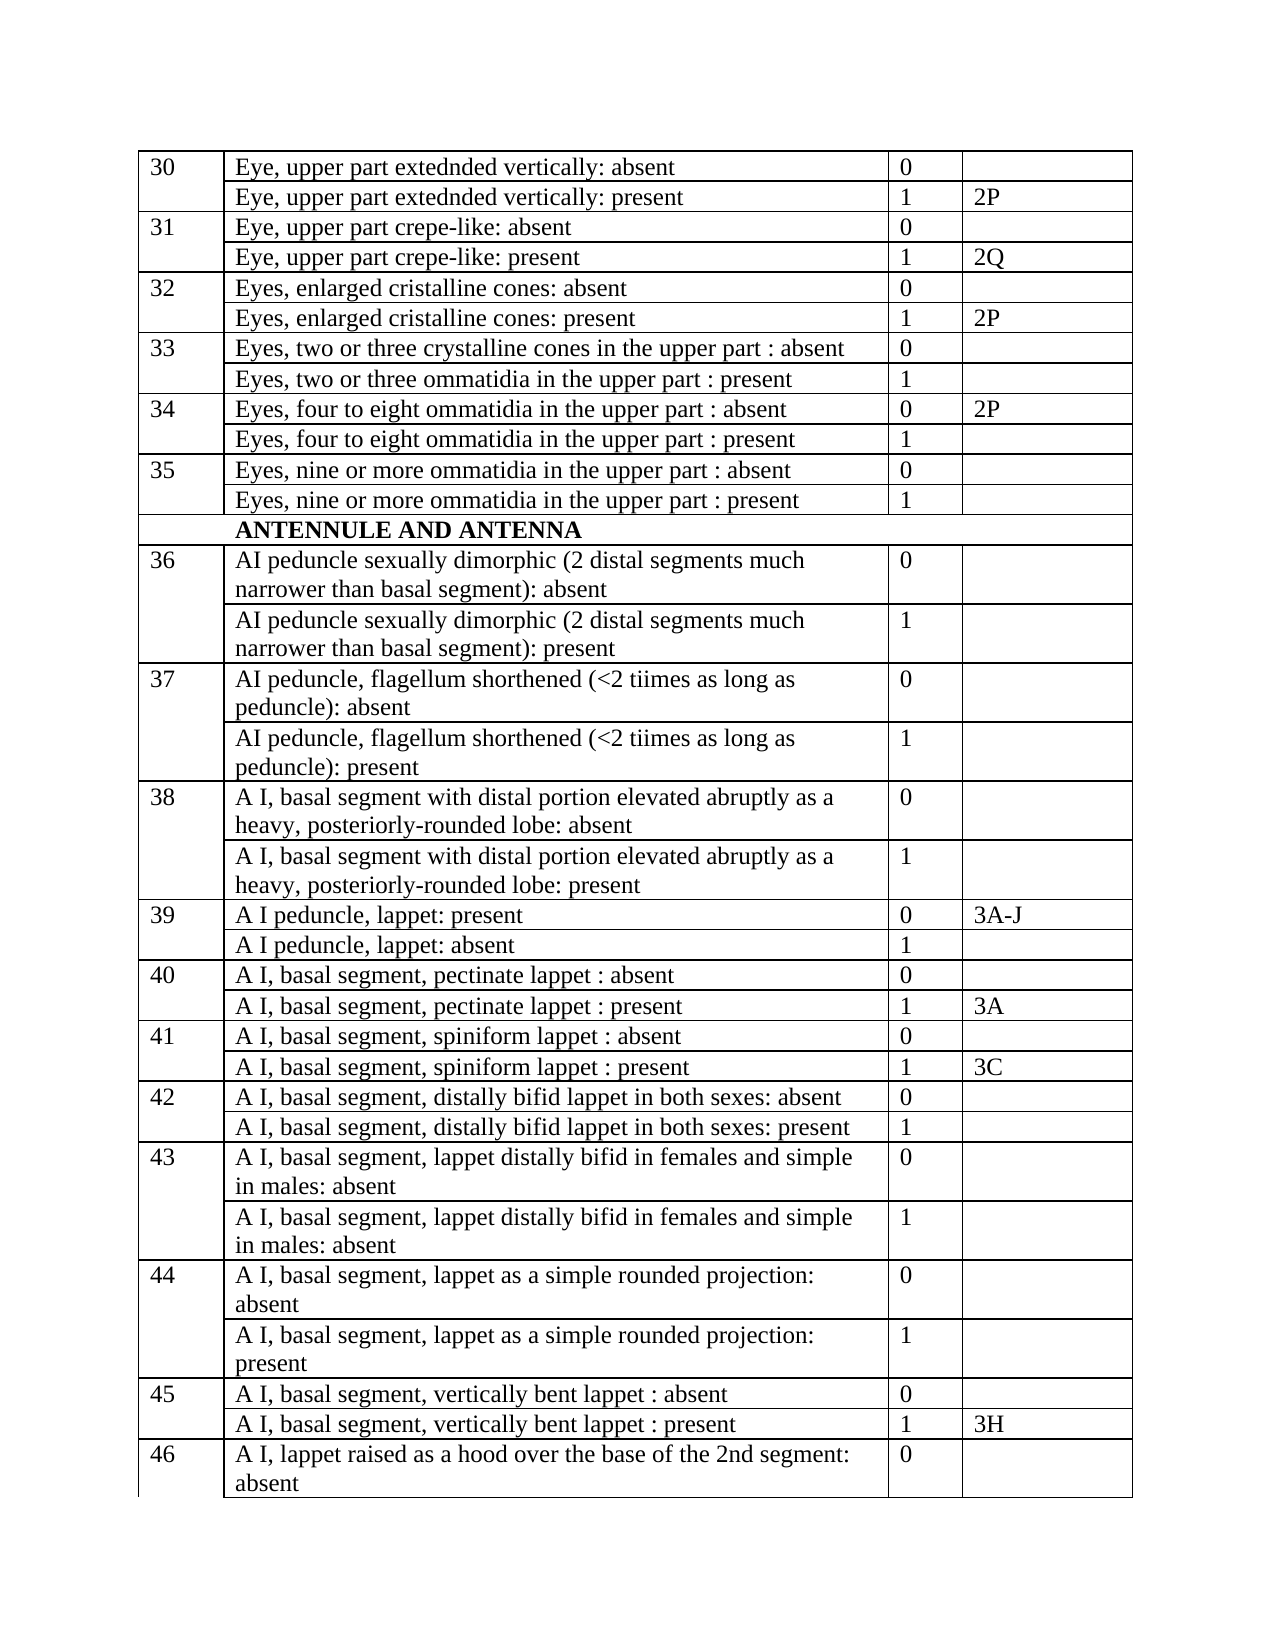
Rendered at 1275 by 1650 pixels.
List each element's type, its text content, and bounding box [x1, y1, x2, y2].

table_cell A I, basal segment, distally bifid lappet in both sexes: present [225, 1112, 888, 1141]
table_cell ANTENNULE AND ANTENNA [224, 515, 888, 544]
table_cell 2P [963, 394, 1132, 423]
table_cell 0 [889, 664, 962, 721]
table_cell [963, 485, 1132, 514]
table_cell 3A-J [963, 900, 1132, 929]
table_cell 1 [889, 1112, 962, 1141]
table_cell Eye, upper part extednded vertically: present [225, 182, 888, 211]
table_cell [139, 423, 223, 453]
table_cell [139, 484, 223, 514]
table_cell [139, 180, 223, 211]
table_cell 1 [889, 991, 962, 1020]
table_cell 0 [889, 782, 962, 839]
table_cell [963, 1021, 1132, 1050]
table_cell Eyes, nine or more ommatidia in the upper part : present [225, 485, 888, 514]
table_cell 36 [139, 546, 223, 603]
table_cell A I, basal segment, lappet distally bifid in females and simple in males: absent [225, 1202, 888, 1259]
table_cell A I, basal segment, lappet as a simple rounded projection: absent [225, 1261, 888, 1318]
table_cell 43 [139, 1143, 223, 1200]
table_cell 0 [889, 273, 962, 302]
table_cell 0 [889, 961, 962, 989]
table_cell A I, basal segment, pectinate lappet : absent [225, 961, 888, 989]
table_cell [963, 605, 1132, 662]
table_cell A I, basal segment, spiniform lappet : present [225, 1052, 888, 1080]
table_cell 0 [889, 546, 962, 603]
table_cell 37 [139, 664, 223, 721]
table_cell 1 [889, 364, 962, 392]
table_cell [963, 723, 1132, 780]
table_cell A I, lappet raised as a hood over the base of the 2nd segment: absent [225, 1440, 888, 1497]
table_cell [963, 930, 1132, 959]
table_cell 1 [889, 605, 962, 662]
table_cell 0 [889, 212, 962, 241]
table_cell A I, basal segment, lappet as a simple rounded projection: present [225, 1320, 888, 1377]
table_cell 40 [139, 961, 223, 989]
table_cell 1 [889, 303, 962, 332]
table_cell A I, basal segment with distal portion elevated abruptly as a heavy, posteriorly-rounded lobe: absent [225, 782, 888, 839]
table_cell [963, 1112, 1132, 1141]
table_cell [963, 455, 1132, 483]
table_cell 45 [139, 1379, 223, 1407]
table_cell [963, 1379, 1132, 1407]
table_cell Eyes, four to eight ommatidia in the upper part : present [225, 425, 888, 453]
table_cell 3H [963, 1409, 1132, 1438]
table_cell 1 [889, 841, 962, 898]
table_cell [963, 1202, 1132, 1259]
table_cell 30 [139, 152, 223, 180]
table_cell [963, 212, 1132, 241]
table_cell 1 [889, 182, 962, 211]
table_cell 2Q [963, 243, 1132, 271]
table_cell A I, basal segment, distally bifid lappet in both sexes: absent [225, 1082, 888, 1111]
table_cell [963, 961, 1132, 989]
table_cell 39 [139, 900, 223, 929]
table_cell [963, 782, 1132, 839]
table_cell A I, basal segment, vertically bent lappet : present [225, 1409, 888, 1438]
table_cell [963, 364, 1132, 392]
table_cell [963, 1440, 1132, 1497]
table_cell 0 [889, 455, 962, 483]
table_cell [139, 603, 223, 662]
table_cell 0 [889, 1261, 962, 1318]
table_cell 31 [139, 212, 223, 241]
table_cell 46 [139, 1440, 223, 1497]
table_cell 0 [889, 1440, 962, 1497]
table_cell Eyes, nine or more ommatidia in the upper part : absent [225, 455, 888, 483]
table_cell [139, 839, 223, 898]
table_cell 0 [889, 1082, 962, 1111]
table_cell Eyes, enlarged cristalline cones: absent [225, 273, 888, 302]
table_cell 33 [139, 333, 223, 362]
table_cell [139, 1318, 223, 1377]
table_cell 1 [889, 1052, 962, 1080]
table_cell [139, 302, 223, 332]
table_cell 1 [889, 425, 962, 453]
table_cell Eye, upper part extednded vertically: absent [225, 152, 888, 180]
table_cell 2P [963, 303, 1132, 332]
table_cell [963, 333, 1132, 362]
table_cell [139, 1050, 223, 1080]
table_cell 0 [889, 900, 962, 929]
table_cell A I, basal segment with distal portion elevated abruptly as a heavy, posteriorly-rounded lobe: present [225, 841, 888, 898]
table_cell 44 [139, 1261, 223, 1318]
table_cell 1 [889, 723, 962, 780]
table_cell Eyes, four to eight ommatidia in the upper part : absent [225, 394, 888, 423]
table_cell [963, 425, 1132, 453]
table_cell 1 [889, 1202, 962, 1259]
table_cell 1 [889, 1320, 962, 1377]
table_cell [963, 841, 1132, 898]
table_cell Eyes, two or three crystalline cones in the upper part : absent [225, 333, 888, 362]
table_cell 0 [889, 1143, 962, 1200]
table_cell 34 [139, 394, 223, 423]
table_cell [139, 515, 224, 544]
table_cell 38 [139, 782, 223, 839]
table_cell [139, 1408, 223, 1438]
table_cell A I, basal segment, spiniform lappet : absent [225, 1021, 888, 1050]
table_cell AI peduncle sexually dimorphic (2 distal segments much narrower than basal segment): present [225, 605, 888, 662]
table_cell A I peduncle, lappet: absent [225, 930, 888, 959]
table_cell [139, 241, 223, 271]
table_cell Eye, upper part crepe-like: present [225, 243, 888, 271]
table_cell [963, 1143, 1132, 1200]
table_cell [963, 152, 1132, 180]
table_cell [963, 1082, 1132, 1111]
table_cell AI peduncle, flagellum shorthened (<2 tiimes as long as peduncle): present [225, 723, 888, 780]
table_cell A I, basal segment, pectinate lappet : present [225, 991, 888, 1020]
table_cell 3A [963, 991, 1132, 1020]
table_cell [139, 1111, 223, 1141]
table_cell A I, basal segment, lappet distally bifid in females and simple in males: absent [225, 1143, 888, 1200]
table_cell 32 [139, 273, 223, 302]
table_cell AI peduncle sexually dimorphic (2 distal segments much narrower than basal segment): absent [225, 546, 888, 603]
table_cell 1 [889, 243, 962, 271]
table_cell [139, 989, 223, 1020]
table_cell [963, 1261, 1132, 1318]
table_cell 1 [889, 1409, 962, 1438]
table_cell [139, 721, 223, 780]
table_cell [139, 362, 223, 392]
table_cell 1 [889, 930, 962, 959]
table_cell Eye, upper part crepe-like: absent [225, 212, 888, 241]
table_cell [139, 929, 223, 959]
table_cell [963, 546, 1132, 603]
table_cell Eyes, two or three ommatidia in the upper part : present [225, 364, 888, 392]
table_cell 42 [139, 1082, 223, 1111]
table_cell [963, 1320, 1132, 1377]
table_cell 0 [889, 394, 962, 423]
table_cell 3C [963, 1052, 1132, 1080]
table_cell [962, 515, 1132, 544]
table_cell 0 [889, 152, 962, 180]
table_cell [963, 664, 1132, 721]
table_cell 35 [139, 455, 223, 483]
table_cell 2P [963, 182, 1132, 211]
table_cell 0 [889, 333, 962, 362]
table_cell [888, 515, 962, 544]
table_cell [963, 273, 1132, 302]
table_cell AI peduncle, flagellum shorthened (<2 tiimes as long as peduncle): absent [225, 664, 888, 721]
table_cell 1 [889, 485, 962, 514]
table_cell Eyes, enlarged cristalline cones: present [225, 303, 888, 332]
table_cell 0 [889, 1379, 962, 1407]
table_cell 41 [139, 1021, 223, 1050]
table_cell A I, basal segment, vertically bent lappet : absent [225, 1379, 888, 1407]
table_cell A I peduncle, lappet: present [225, 900, 888, 929]
table_cell 0 [889, 1021, 962, 1050]
table_cell [139, 1200, 223, 1259]
